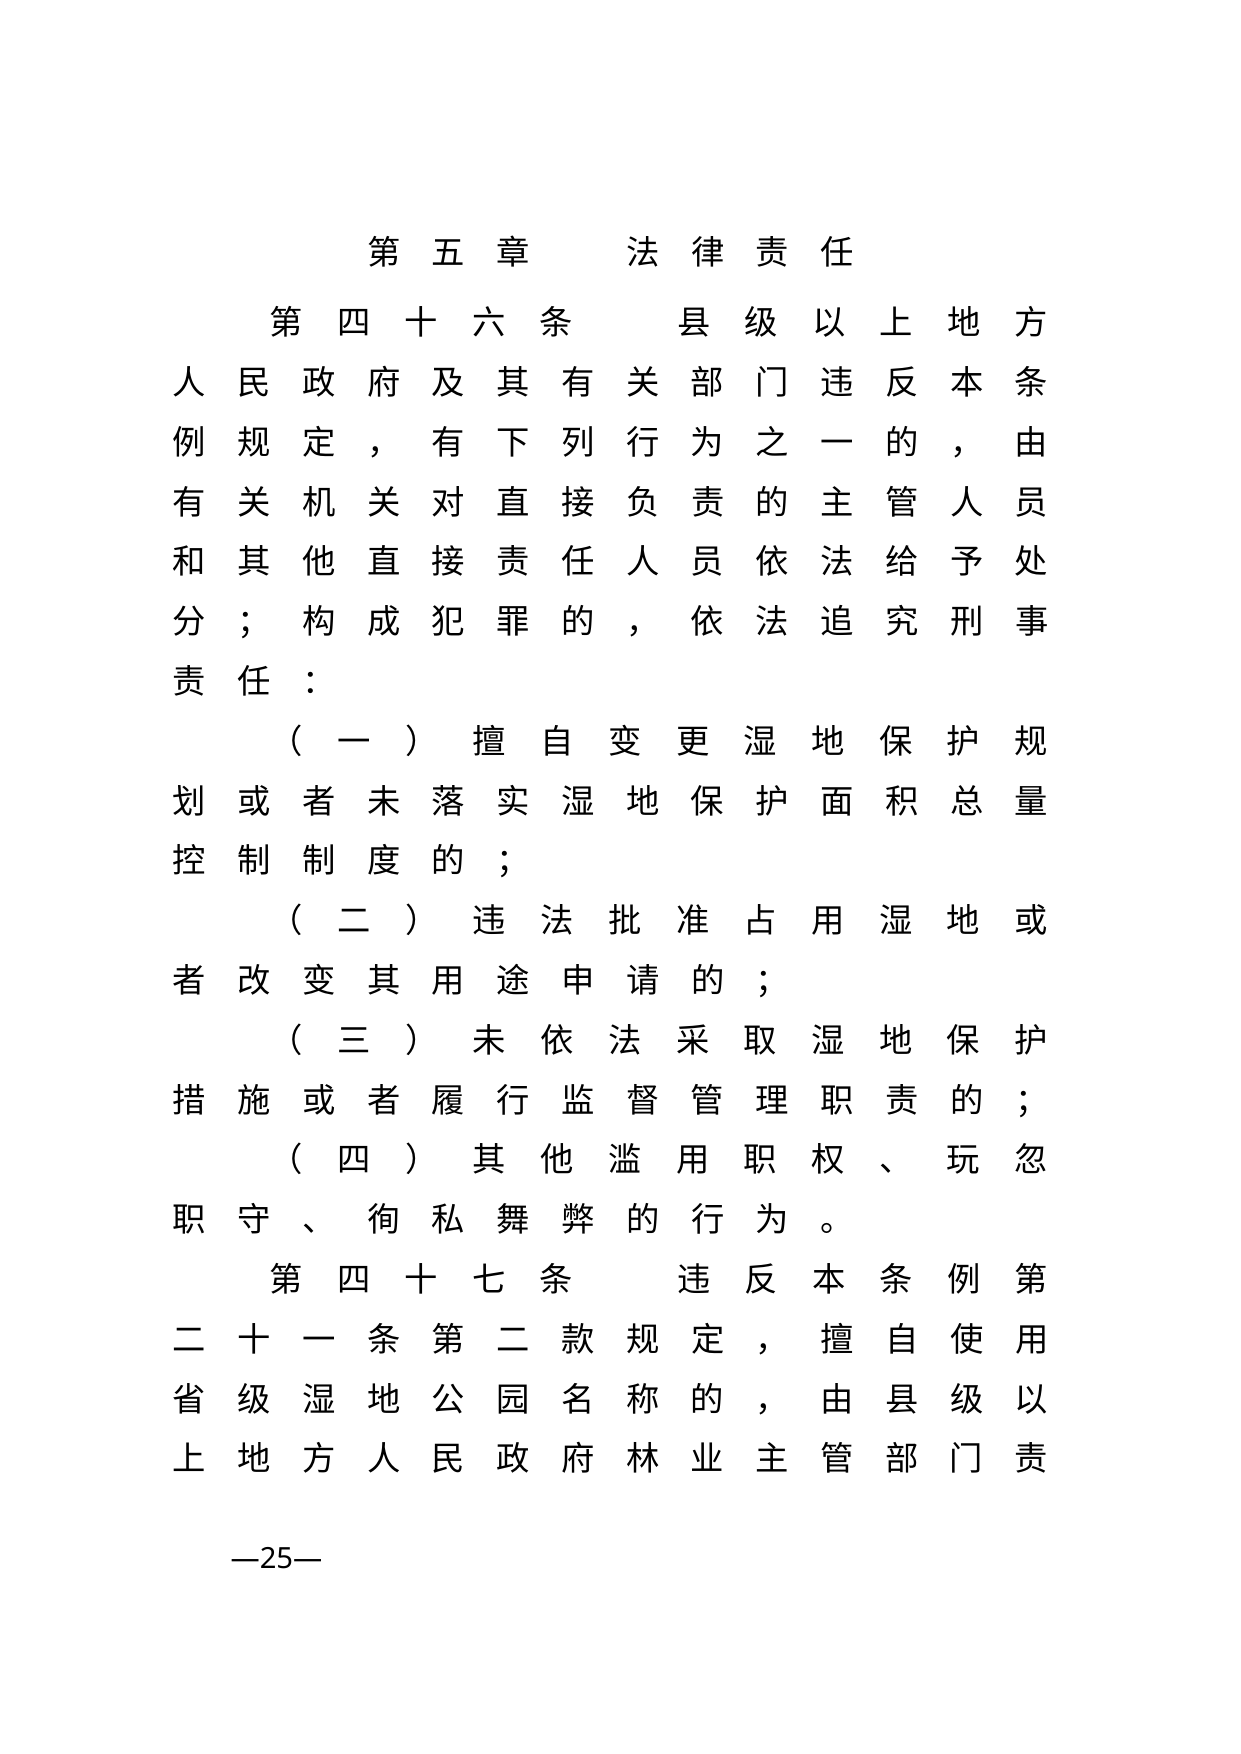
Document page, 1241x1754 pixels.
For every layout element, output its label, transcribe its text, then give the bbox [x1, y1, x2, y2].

text 第四十六条 县级以上地方人民政府及其有关部门违反本条例规定，有下列行为之一的，由有关机关对直接负责的主管人员和其他直接责任人员依法给予处分；构成犯罪的，依法追究刑事责任： [172, 290, 1079, 709]
text （三）未依法采取湿地保护措施或者履行监督管理职责的； [172, 1008, 1079, 1127]
text （二）违法批准占用湿地或者改变其用途申请的； [172, 888, 1079, 1008]
text （四）其他滥用职权、玩忽职守、徇私舞弊的行为。 [172, 1127, 1079, 1247]
text （一）擅自变更湿地保护规划或者未落实湿地保护面积总量控制制度的； [172, 709, 1079, 888]
subtitle 第五章 法律责任 [172, 220, 1079, 280]
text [172, 1247, 1079, 1486]
